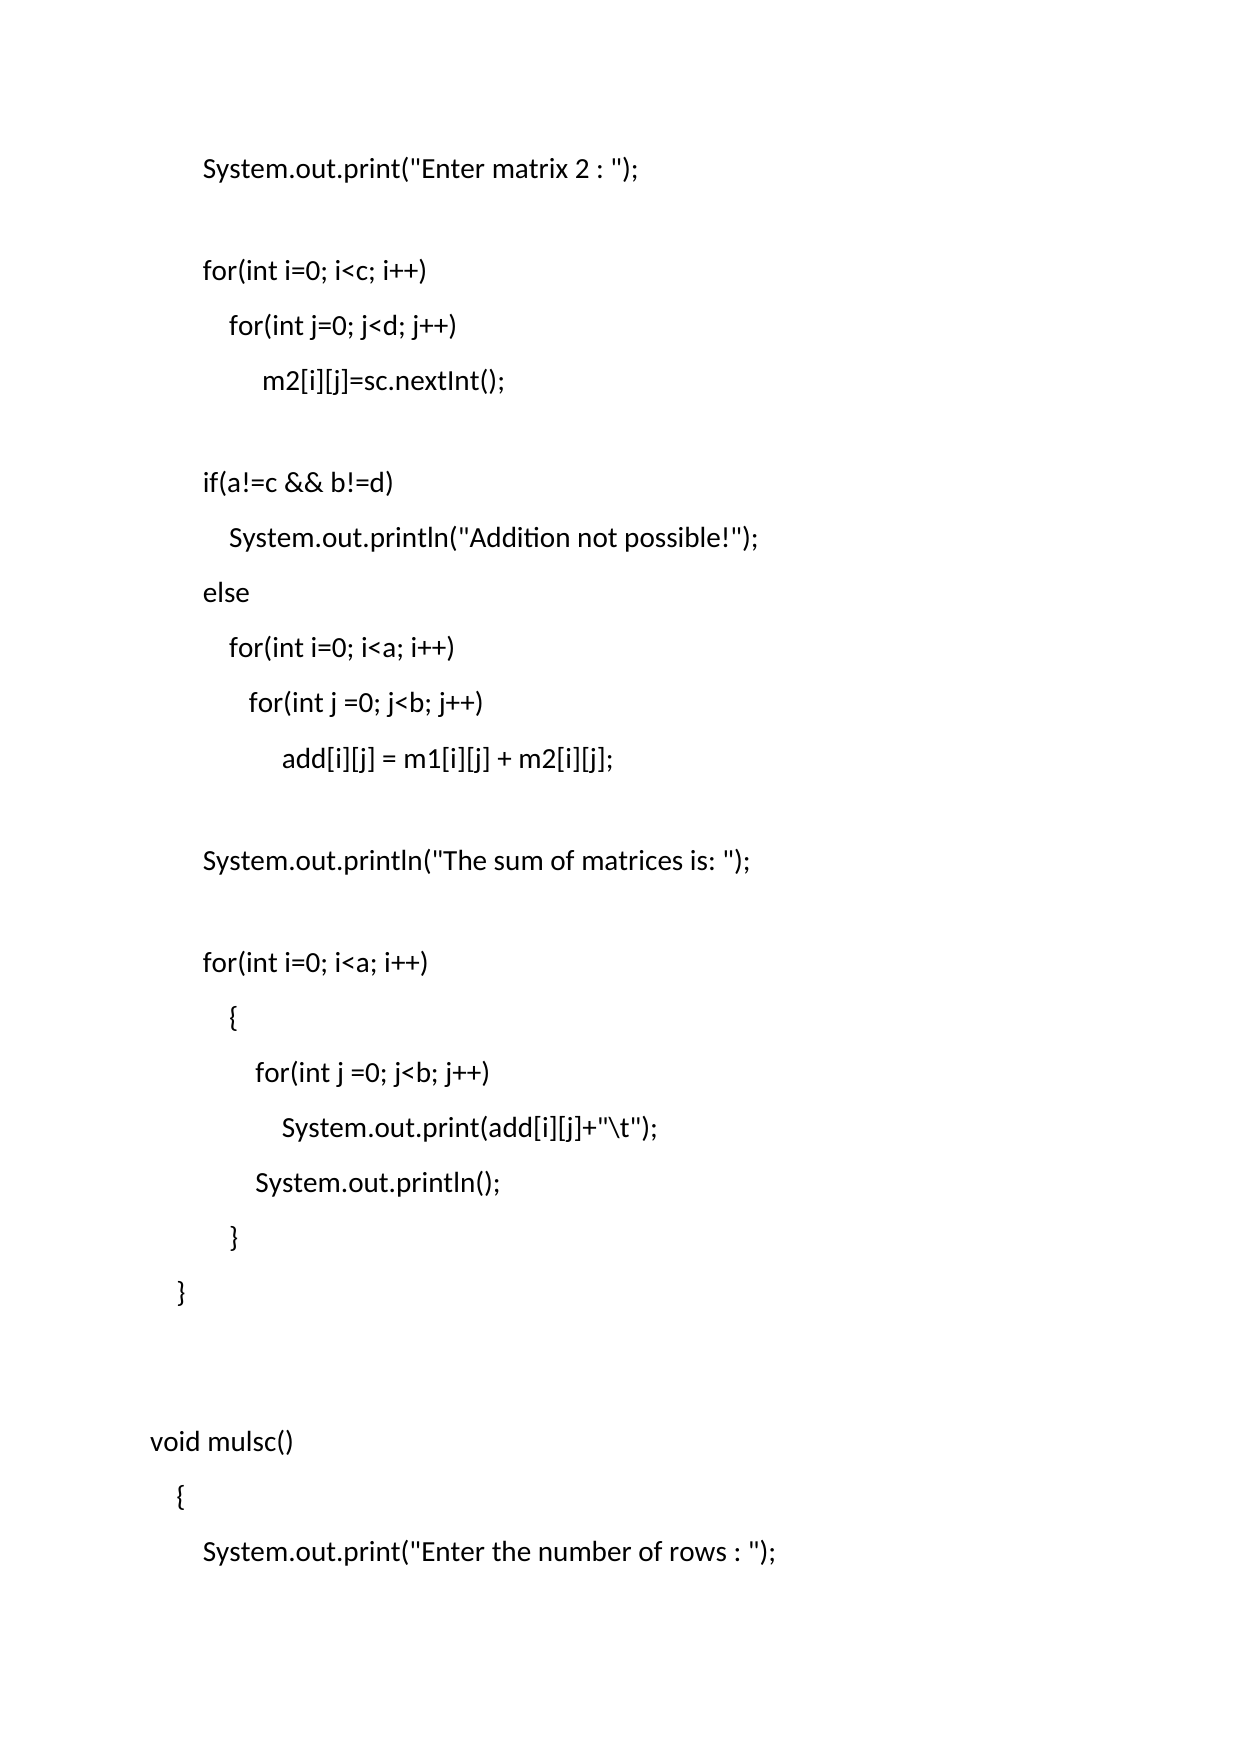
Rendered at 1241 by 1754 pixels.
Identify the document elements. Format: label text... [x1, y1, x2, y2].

text System.out.print(add[i][j]+"\t"); [150, 1109, 1090, 1144]
text { [150, 999, 1090, 1034]
text } [150, 1274, 1090, 1310]
text for(int i=0; i<a; i++) [150, 629, 1090, 665]
text for(int j=0; j<d; j++) [150, 307, 1090, 343]
text for(int j =0; j<b; j++) [150, 1054, 1090, 1089]
text System.out.println("The sum of matrices is: "); [150, 842, 1090, 877]
text else [150, 574, 1090, 610]
text System.out.println(); [150, 1164, 1090, 1200]
text System.out.println("Addition not possible!"); [150, 519, 1090, 555]
text for(int j =0; j<b; j++) [150, 684, 1090, 720]
text void mulsc() [150, 1423, 1090, 1459]
text m2[i][j]=sc.nextInt(); [150, 362, 1090, 398]
text if(a!=c && b!=d) [150, 464, 1090, 500]
text System.out.print("Enter the number of rows : "); [150, 1533, 1090, 1569]
text for(int i=0; i<c; i++) [150, 252, 1090, 288]
text System.out.print("Enter matrix 2 : "); [150, 150, 1090, 186]
text { [150, 1478, 1090, 1514]
text for(int i=0; i<a; i++) [150, 944, 1090, 979]
text } [150, 1219, 1090, 1255]
text add[i][j] = m1[i][j] + m2[i][j]; [150, 740, 1090, 775]
